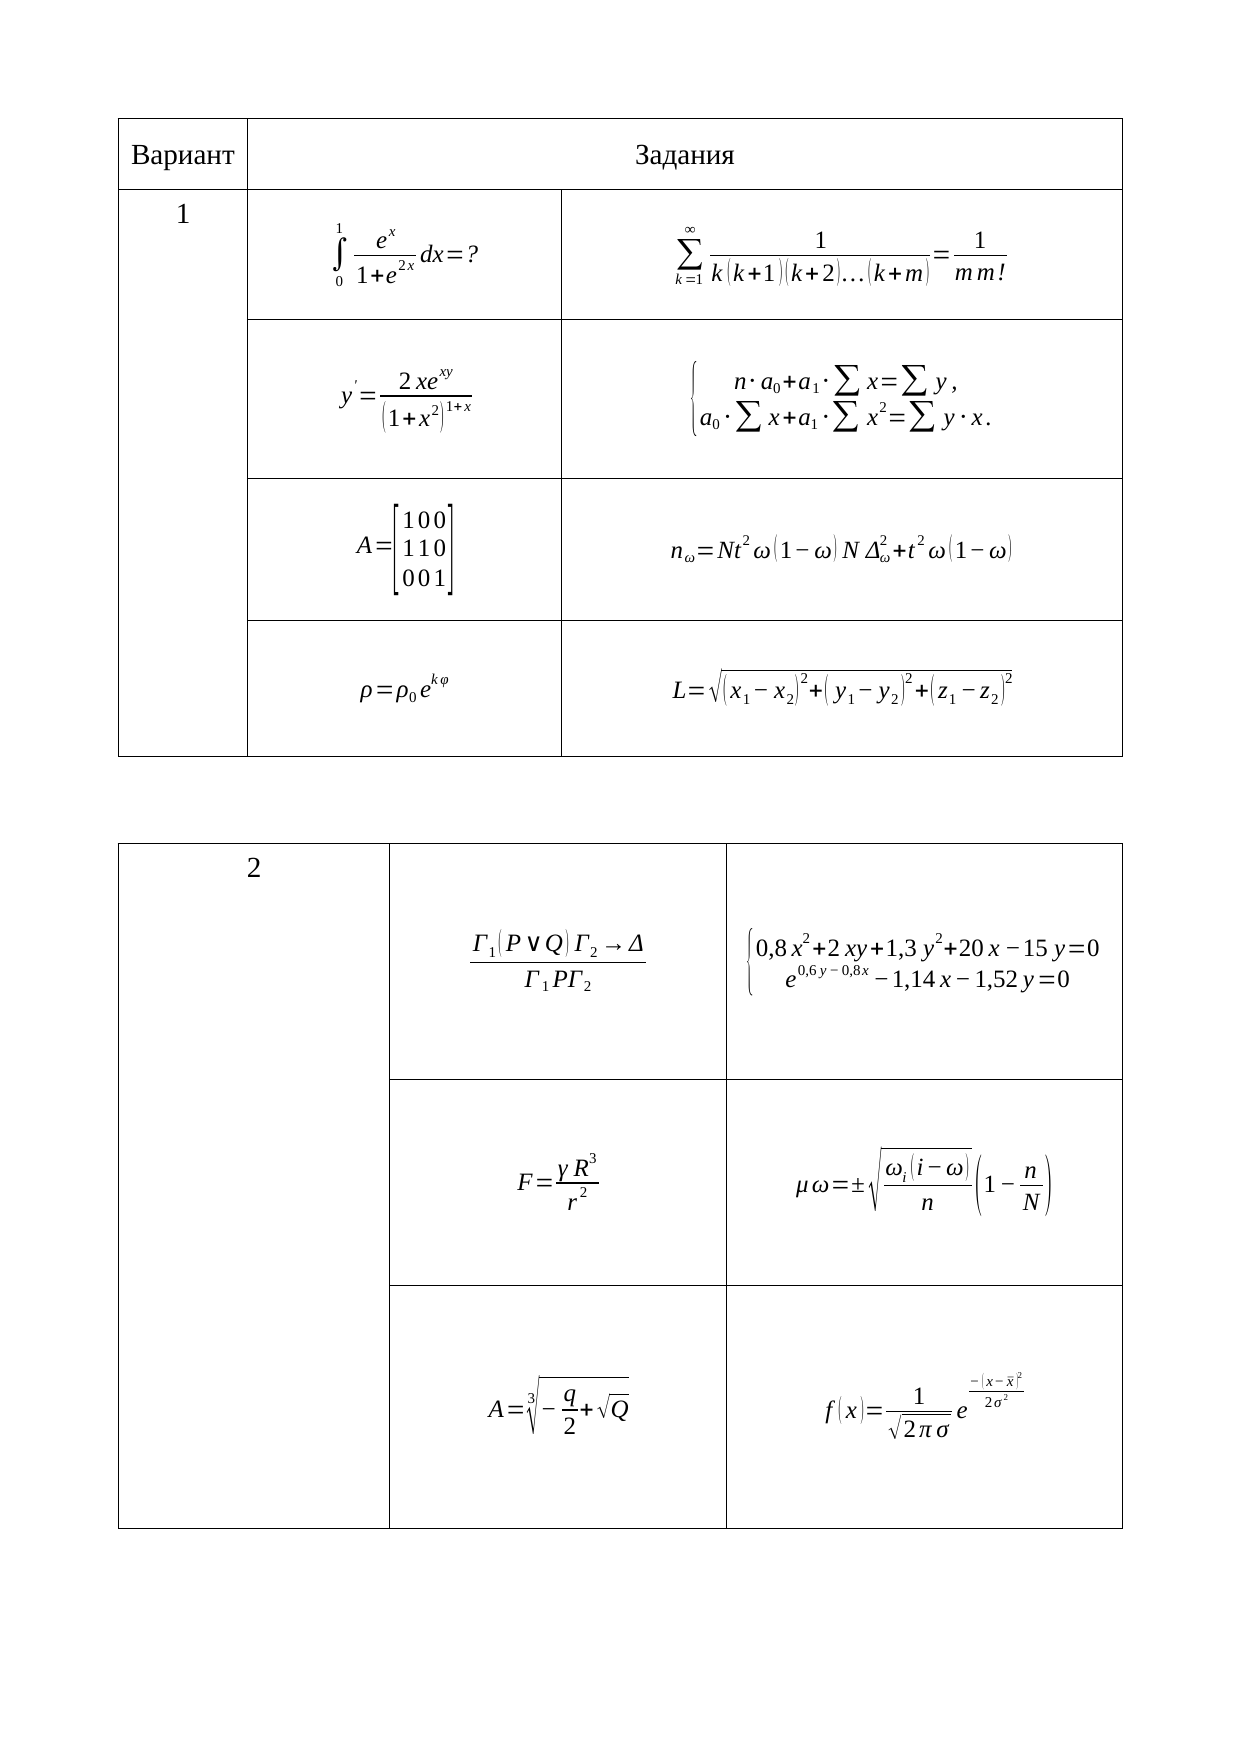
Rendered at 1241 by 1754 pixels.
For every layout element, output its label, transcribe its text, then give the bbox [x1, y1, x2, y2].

table_header 2 [119, 844, 389, 1528]
table_header [390, 844, 726, 1079]
table_cell [248, 320, 561, 477]
table_cell [248, 190, 561, 318]
table_cell [390, 1080, 726, 1285]
table_cell [390, 1286, 726, 1528]
table_cell 1 [119, 190, 247, 756]
table_cell [727, 1286, 1122, 1528]
table_header [727, 844, 1122, 1079]
table_cell [727, 1080, 1122, 1285]
table_header Задания [248, 119, 1122, 189]
table_cell [562, 621, 1122, 756]
table_cell [248, 479, 561, 619]
table_cell [562, 190, 1122, 318]
table_cell [248, 621, 561, 756]
table_cell [562, 479, 1122, 619]
table_cell [562, 320, 1122, 477]
table_header Вариант [119, 119, 247, 189]
